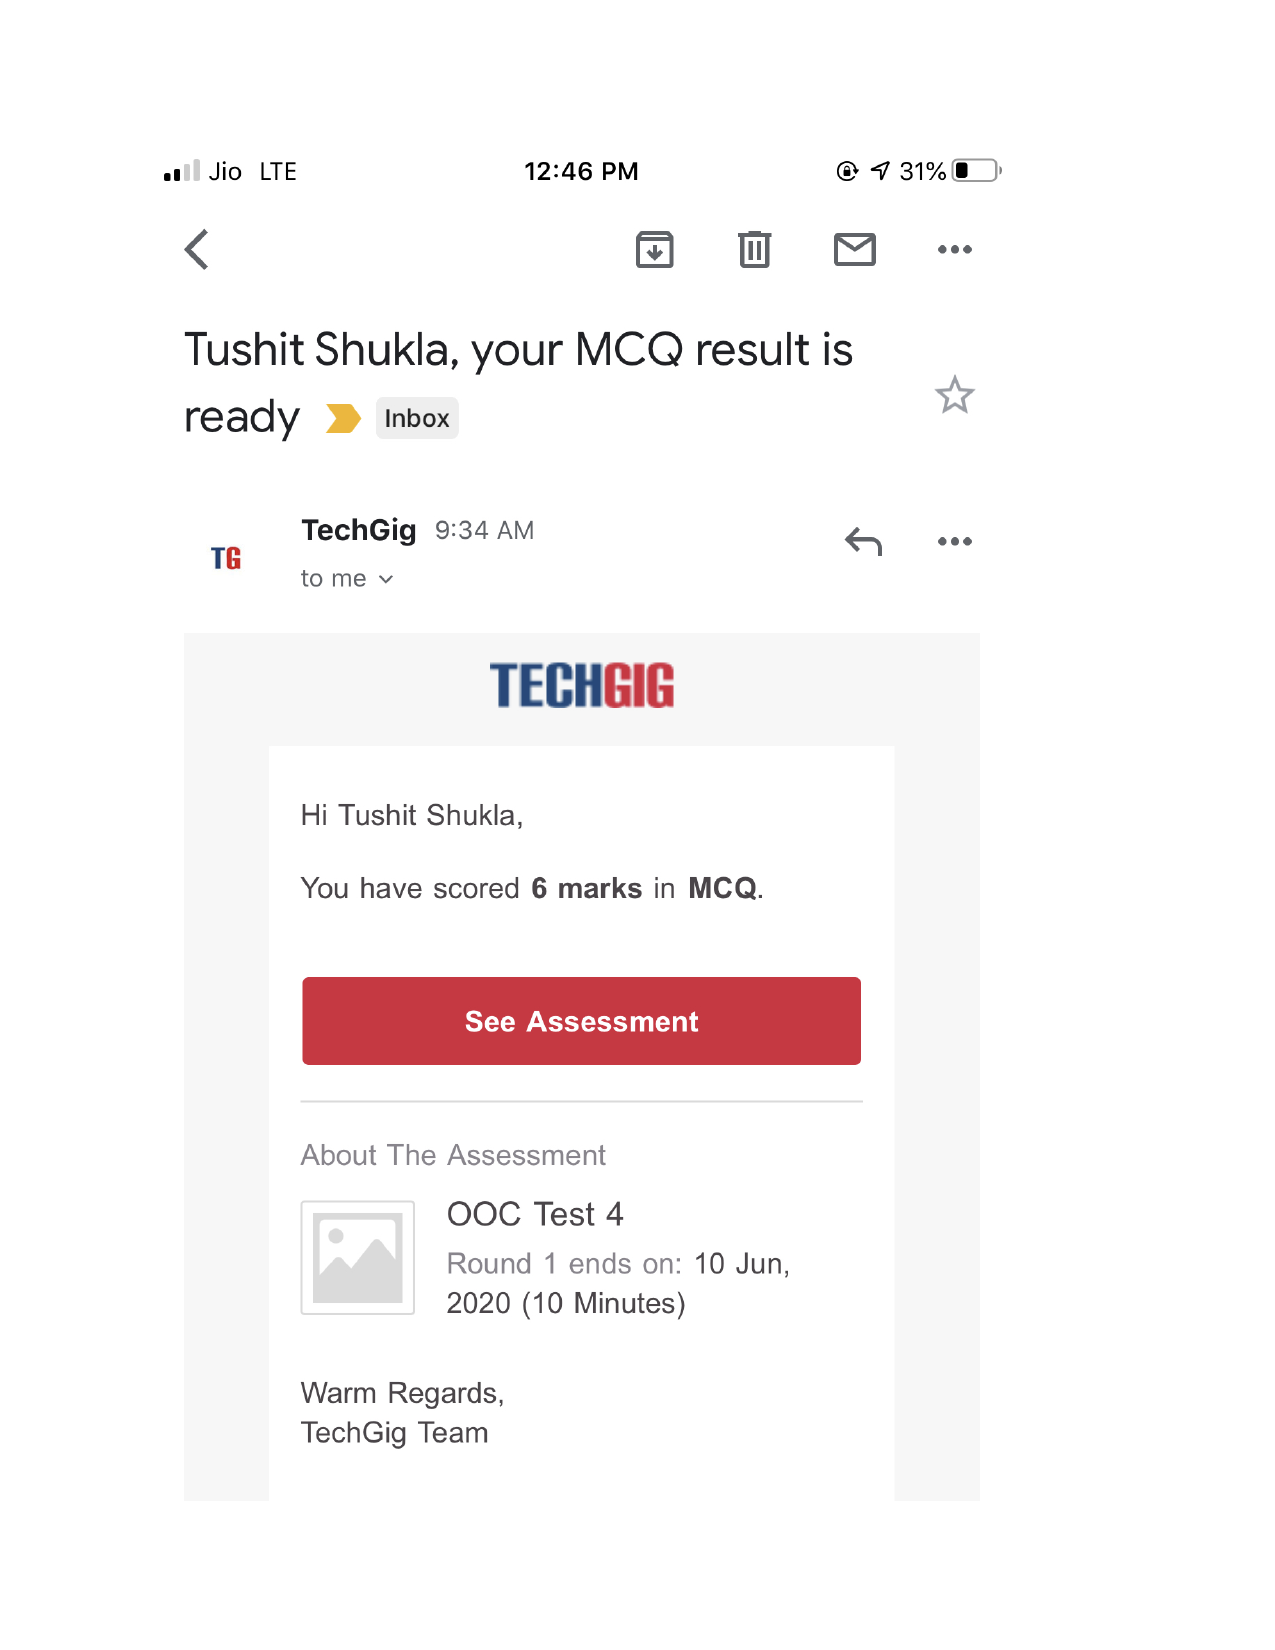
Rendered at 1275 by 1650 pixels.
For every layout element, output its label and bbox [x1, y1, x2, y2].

picture [150, 150, 1013, 1501]
